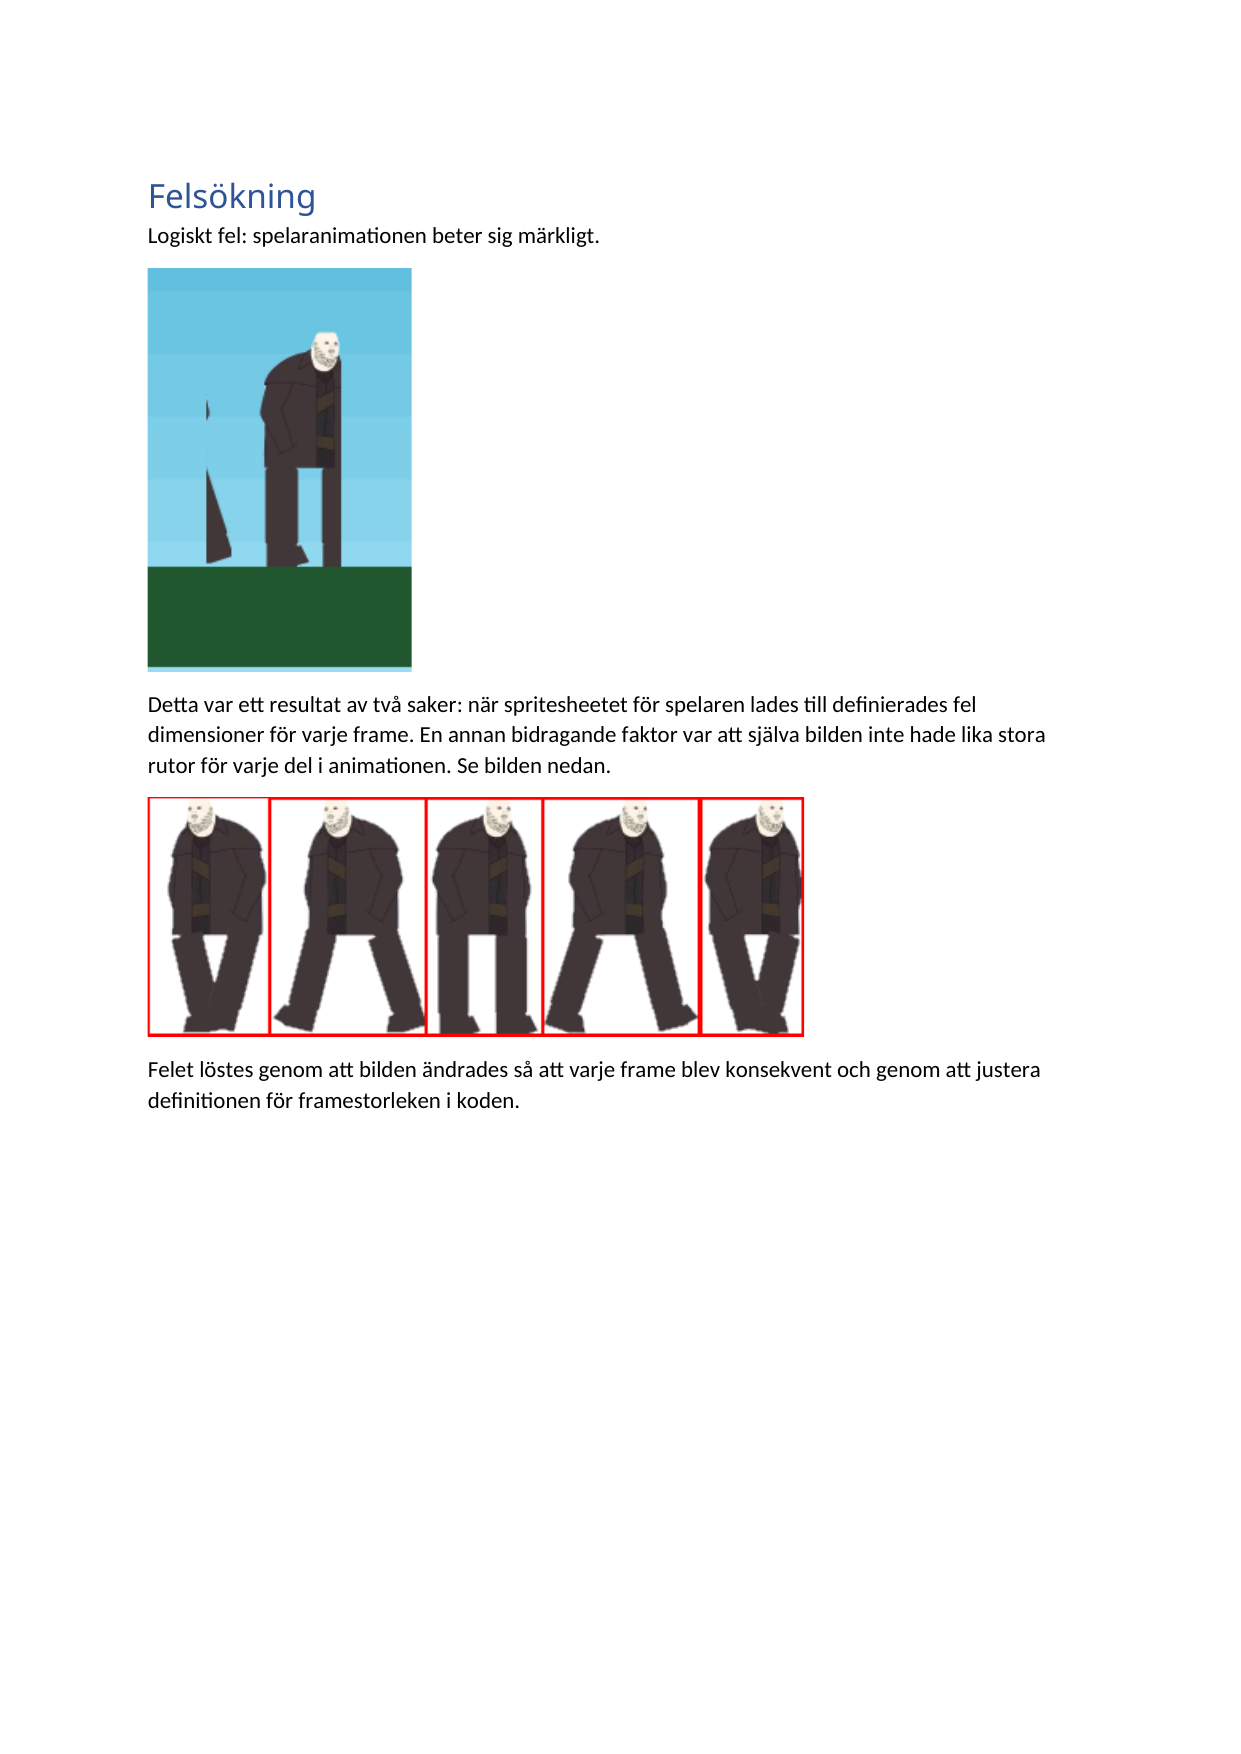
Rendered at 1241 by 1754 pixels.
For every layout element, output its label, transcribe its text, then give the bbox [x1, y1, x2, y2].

text Logiskt fel: spelaranimationen beter sig märkligt. [148, 222, 1093, 249]
picture [147, 797, 805, 1037]
text Felet löstes genom att bilden ändrades så att varje frame blev konsekvent och genom att justera definitionen för framestorleken i koden. [148, 1056, 1093, 1114]
picture [147, 268, 412, 672]
text Detta var ett resultat av två saker: när spritesheetet för spelaren lades till definierades fel dimensioner för varje frame. En annan bidragande faktor var att själva bilden inte hade lika stora rutor för varje del i animationen. Se bilden nedan. [148, 690, 1093, 779]
subtitle Felsökning [148, 173, 1093, 218]
